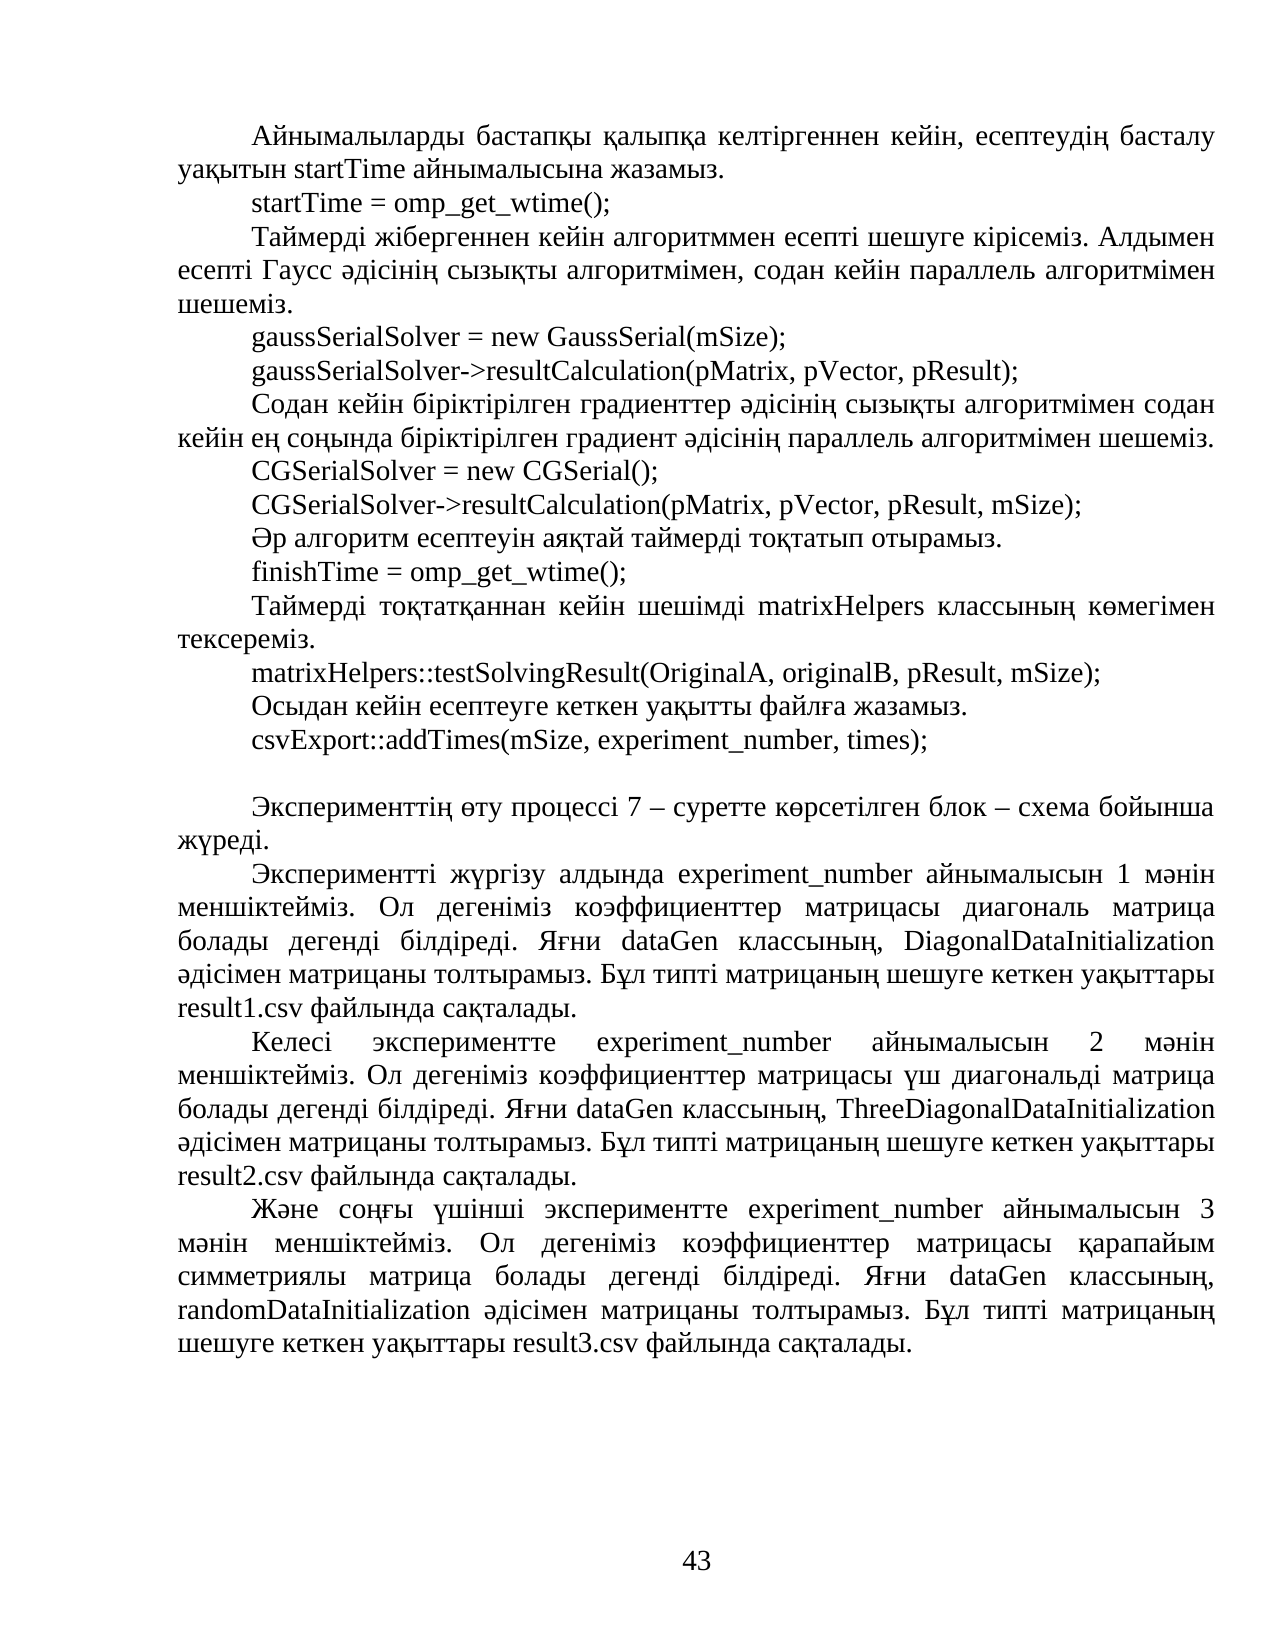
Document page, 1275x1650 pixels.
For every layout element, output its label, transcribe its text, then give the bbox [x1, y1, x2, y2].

text Осыдан кейін есептеуге кеткен уақытты файлға жазамыз. [177, 688, 1216, 722]
text Экспериментті жүргізу алдында experiment_number айнымалысын 1 мәнін меншіктейміз. Ол дегеніміз коэффициенттер матрицасы диагональ матрица болады дегенді білдіреді. Яғни dataGen классының, DiagonalDataInitialization әдісімен матрицаны толтырамыз. Бұл типті матрицаның шешуге кеткен уақыттары result1.csv файлында сақталады. [177, 856, 1216, 1024]
text Әр алгоритм есептеуін аяқтай таймерді тоқтатып отырамыз. [177, 521, 1216, 554]
text startTime = omp_get_wtime(); [177, 185, 1216, 219]
text CGSerialSolver->resultCalculation(pMatrix, pVector, pResult, mSize); [177, 487, 1216, 521]
text finishTime = omp_get_wtime(); [177, 554, 1216, 588]
text Келесі экспериментте experiment_number айнымалысын 2 мәнін меншіктейміз. Ол дегеніміз коэффициенттер матрицасы үш диагональді матрица болады дегенді білдіреді. Яғни dataGen классының, ThreeDiagonalDataInitialization әдісімен матрицаны толтырамыз. Бұл типті матрицаның шешуге кеткен уақыттары result2.csv файлында сақталады. [177, 1024, 1216, 1191]
text csvExport::addTimes(mSize, experiment_number, times); [177, 722, 1216, 755]
text Таймерді жібергеннен кейін алгоритммен есепті шешуге кірісеміз. Алдымен есепті Гаусс әдісінің сызықты алгоритмімен, содан кейін параллель алгоритмімен шешеміз. [177, 219, 1216, 319]
text Және соңғы үшінші экспериментте experiment_number айнымалысын 3 мәнін меншіктейміз. Ол дегеніміз коэффициенттер матрицасы қарапайым симметриялы матрица болады дегенді білдіреді. Яғни dataGen классының, randomDataInitialization әдісімен матрицаны толтырамыз. Бұл типті матрицаның шешуге кеткен уақыттары result3.csv файлында сақталады. [177, 1191, 1216, 1359]
text gaussSerialSolver = new GaussSerial(mSize); [177, 319, 1216, 353]
text Содан кейін біріктірілген градиенттер әдісінің сызықты алгоритмімен содан кейін ең соңында біріктірілген градиент әдісінің параллель алгоритмімен шешеміз. [177, 386, 1216, 453]
text Айнымалыларды бастапқы қалыпқа келтіргеннен кейін, есептеудің басталу уақытын startTime айнымалысына жазамыз. [177, 118, 1216, 185]
text Эксперименттің өту процессі 7 – суретте көрсетілген блок – схема бойынша жүреді. [177, 789, 1216, 856]
text matrixHelpers::testSolvingResult(OriginalA, originalB, pResult, mSize); [177, 655, 1216, 688]
text CGSerialSolver = new CGSerial(); [177, 453, 1216, 487]
text Таймерді тоқтатқаннан кейін шешімді matrixHelpers классының көмегімен тексереміз. [177, 588, 1216, 655]
text gaussSerialSolver->resultCalculation(pMatrix, pVector, pResult); [177, 353, 1216, 386]
